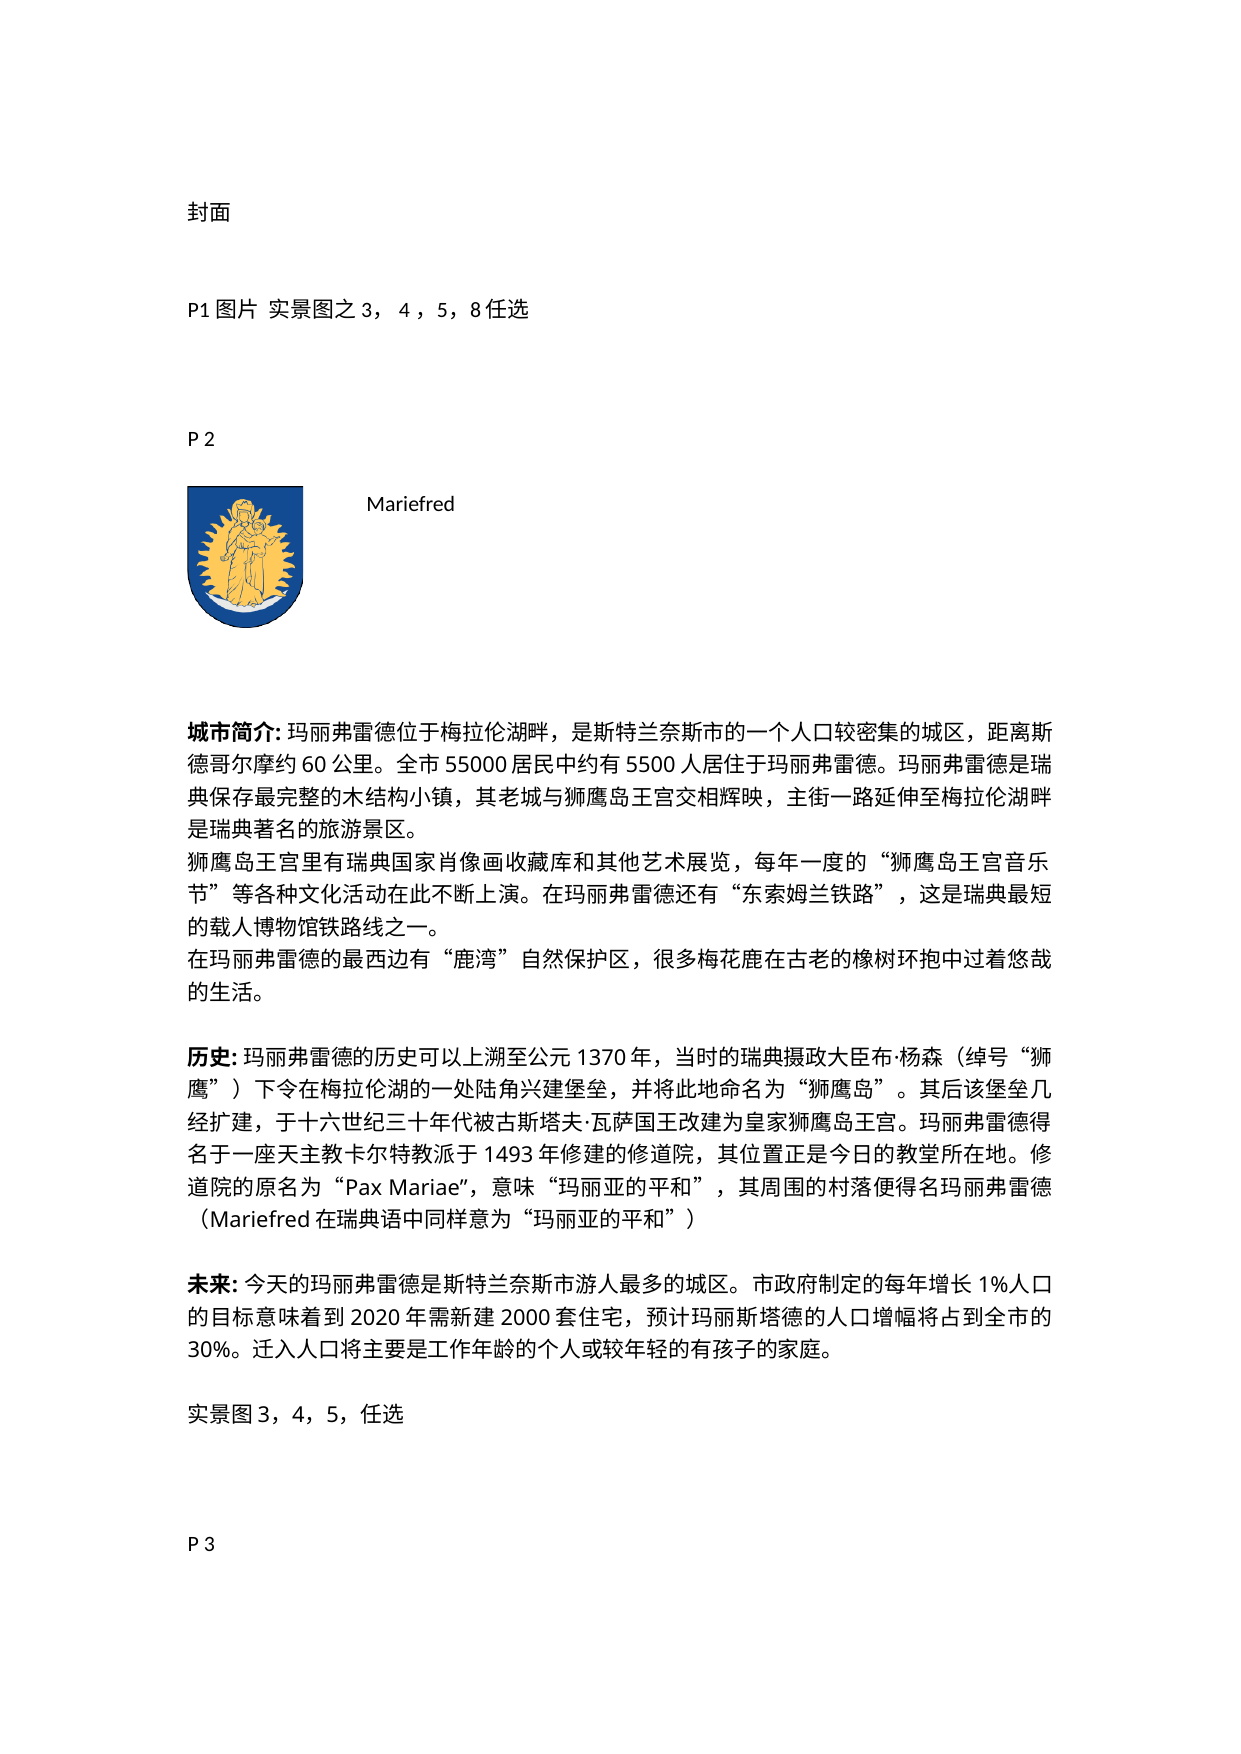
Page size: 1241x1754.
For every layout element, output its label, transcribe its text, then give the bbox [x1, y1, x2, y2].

text 城市简介: 玛丽弗雷德位于梅拉伦湖畔，是斯特兰奈斯市的一个人口较密集的城区，距离斯德哥尔摩约60公里。全市55000居民中约有5500人居住于玛丽弗雷德。玛丽弗雷德是瑞典保存最完整的木结构小镇，其老城与狮鹰岛王宫交相辉映，主街一路延伸至梅拉伦湖畔，是瑞典著名的旅游景区。 [187, 714, 1053, 844]
text P 2 [187, 422, 1053, 454]
text 历史: 玛丽弗雷德的历史可以上溯至公元1370年，当时的瑞典摄政大臣布·杨森（绰号“狮鹰”）下令在梅拉伦湖的一处陆角兴建堡垒，并将此地命名为“狮鹰岛”。其后该堡垒几经扩建，于十六世纪三十年代被古斯塔夫·瓦萨国王改建为皇家狮鹰岛王宫。玛丽弗雷德得名于一座天主教卡尔特教派于1493年修建的修道院，其位置正是今日的教堂所在地。修道院的原名为“Pax Mariae”，意味“玛丽亚的平和”，其周围的村落便得名玛丽弗雷德（Mariefred在瑞典语中同样意为“玛丽亚的平和”） [187, 1039, 1053, 1234]
text 未来: 今天的玛丽弗雷德是斯特兰奈斯市游人最多的城区。市政府制定的每年增长1%人口的目标意味着到2020年需新建2000套住宅，预计玛丽斯塔德的人口增幅将占到全市的30%。迁入人口将主要是工作年龄的个人或较年轻的有孩子的家庭。 [187, 1267, 1053, 1364]
text Mariefred [304, 487, 1053, 519]
text P 3 [187, 1527, 1053, 1559]
text 在玛丽弗雷德的最西边有“鹿湾”自然保护区，很多梅花鹿在古老的橡树环抱中过着悠哉的生活。 [187, 942, 1053, 1007]
text P1 图片 实景图之 3， 4 ，5，8任选 [187, 292, 1053, 324]
text 狮鹰岛王宫里有瑞典国家肖像画收藏库和其他艺术展览，每年一度的“狮鹰岛王宫音乐节”等各种文化活动在此不断上演。在玛丽弗雷德还有“东索姆兰铁路”，这是瑞典最短的载人博物馆铁路线之一。 [187, 844, 1053, 942]
text 封面 [187, 194, 1053, 227]
picture [187, 486, 304, 628]
text 实景图3，4，5，任选 [187, 1397, 1053, 1429]
